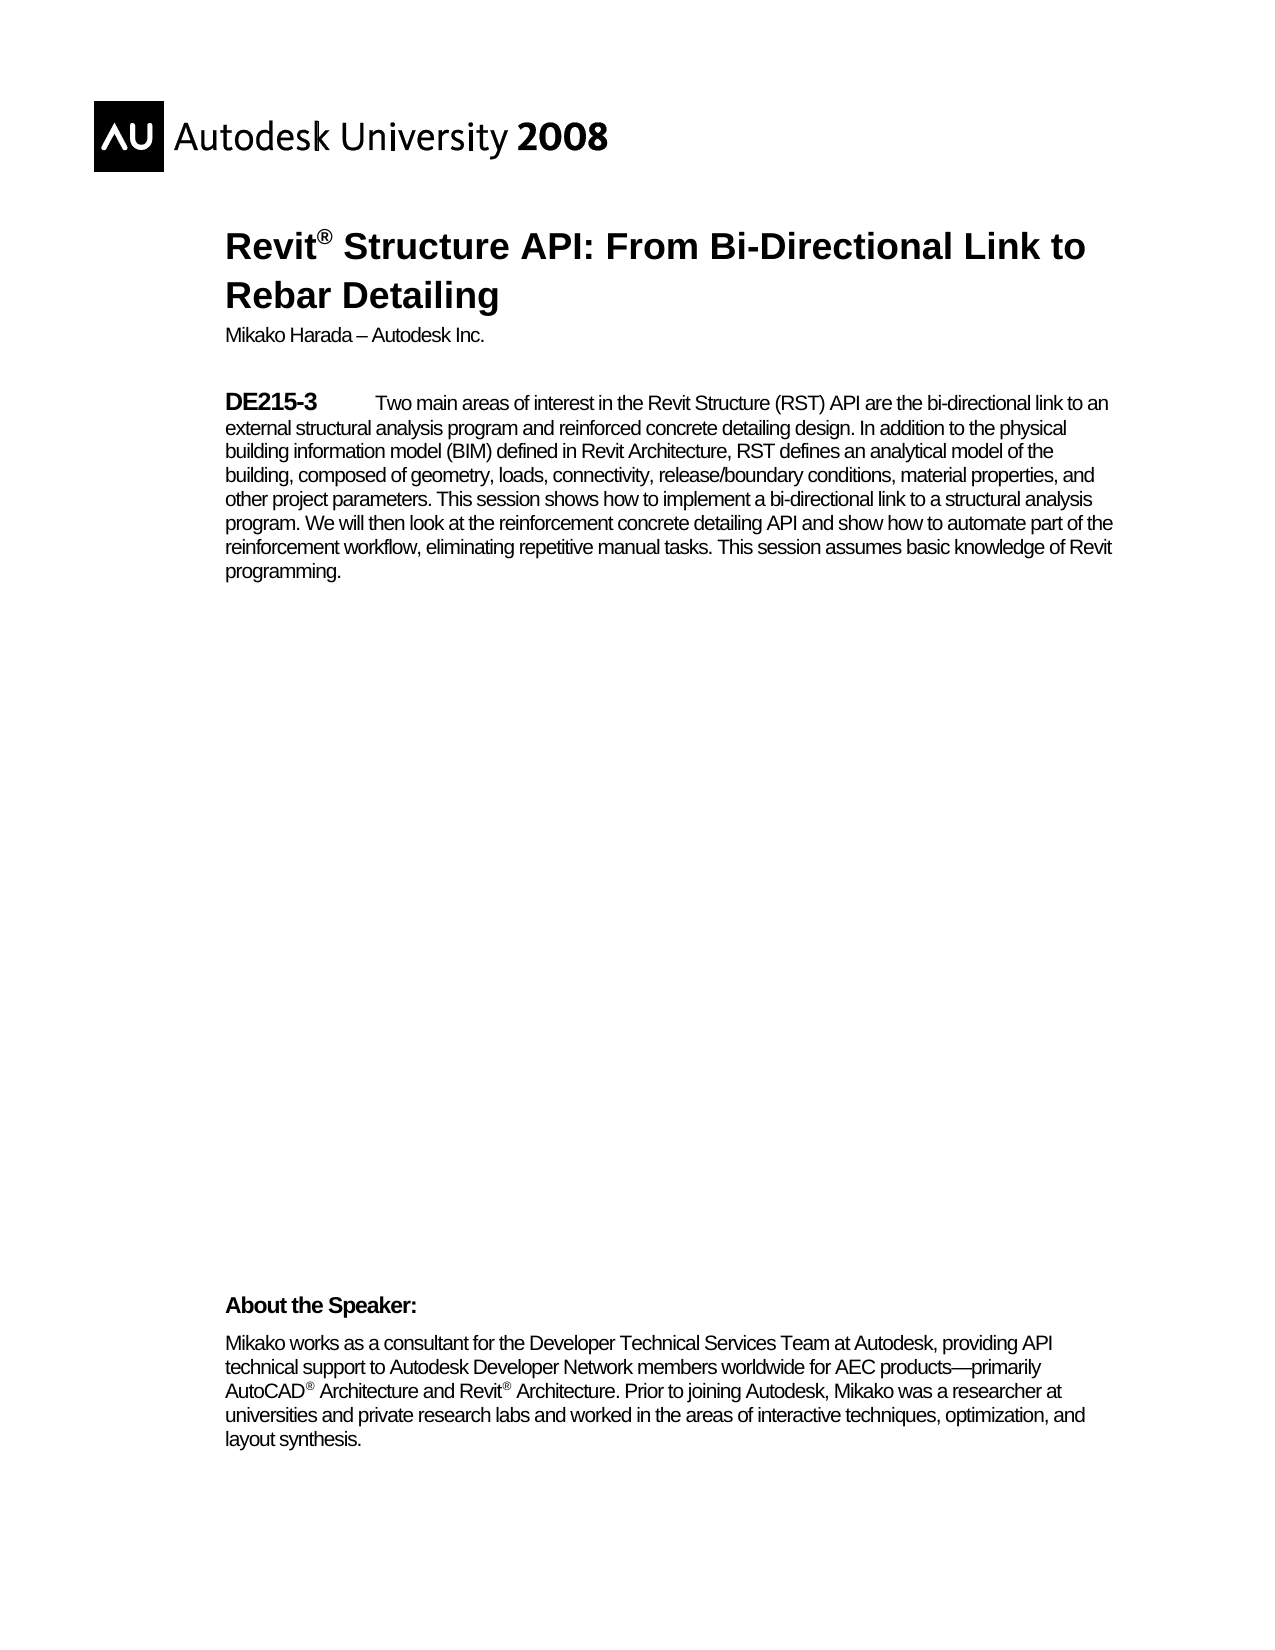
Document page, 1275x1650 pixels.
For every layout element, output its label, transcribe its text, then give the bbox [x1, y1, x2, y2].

text About the Speaker: [225, 1292, 1125, 1318]
text Mikako works as a consultant for the Developer Technical Services Team at Autodesk, providing API technical support to Autodesk Developer Network members worldwide for AEC products—primarily AutoCAD® Architecture and Revit® Architecture. Prior to joining Autodesk, Mikako was a researcher at universities and private research labs and worked in the areas of interactive techniques, optimization, and layout synthesis. [225, 1331, 1125, 1450]
text Revit® Structure API: From Bi-Directional Link to Rebar Detailing [225, 224, 1125, 317]
text DE215-3 Two main areas of interest in the Revit Structure (RST) API are the bi-directional link to an external structural analysis program and reinforced concrete detailing design. In addition to the physical building information model (BIM) defined in Revit Architecture, RST defines an analytical model of the building, composed of geometry, loads, connectivity, release/boundary conditions, material properties, and other project parameters. This session shows how to implement a bi-directional link to a structural analysis program. We will then look at the reinforcement concrete detailing API and show how to automate part of the reinforcement workflow, eliminating repetitive manual tasks. This session assumes basic knowledge of Revit programming. [131, 387, 1125, 583]
text Mikako Harada – Autodesk Inc. [225, 323, 1125, 347]
